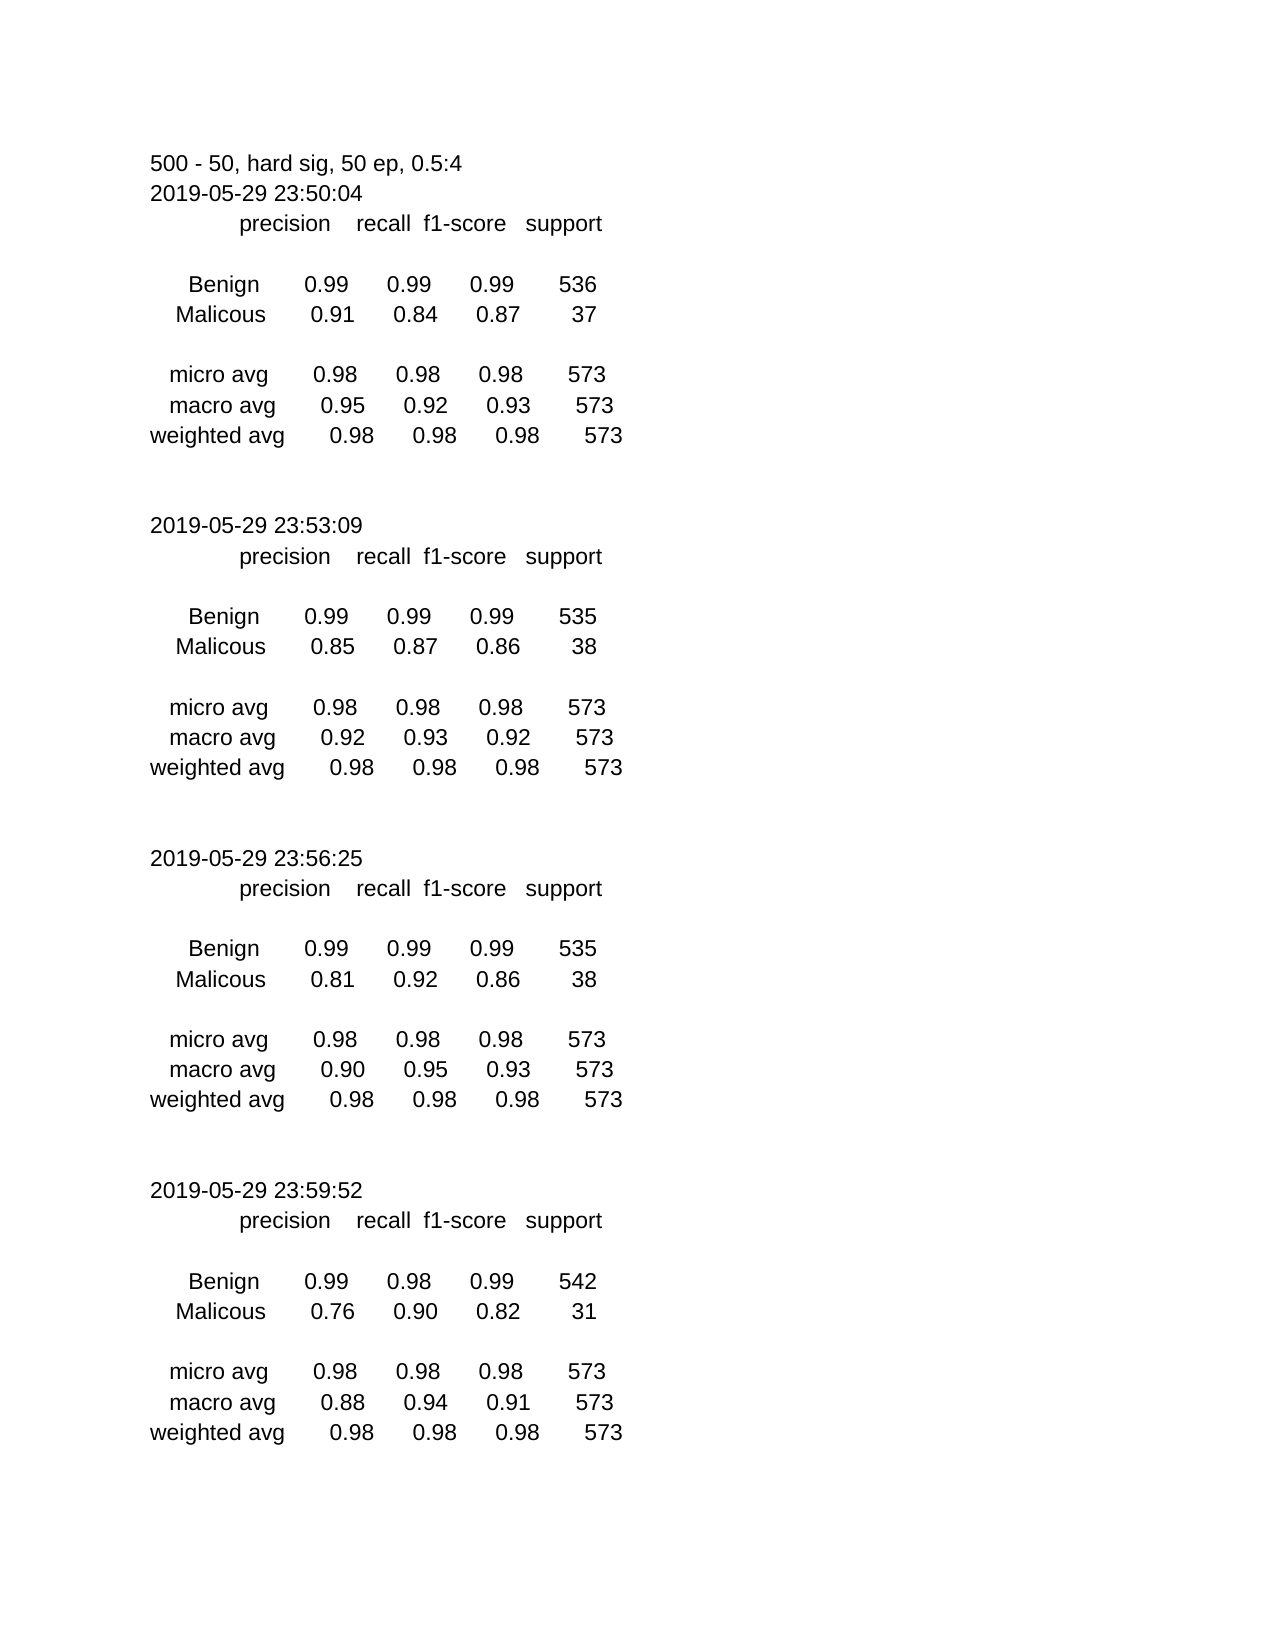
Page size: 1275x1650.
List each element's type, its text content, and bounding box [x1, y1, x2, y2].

text Benign 0.99 0.99 0.99 535 [150, 603, 1125, 629]
text Benign 0.99 0.99 0.99 536 [150, 271, 1125, 297]
text precision recall f1-score support [150, 543, 1125, 569]
text Benign 0.99 0.99 0.99 535 [150, 935, 1125, 962]
text micro avg 0.98 0.98 0.98 573 [150, 1026, 1125, 1052]
text macro avg 0.92 0.93 0.92 573 [150, 724, 1125, 750]
text weighted avg 0.98 0.98 0.98 573 [150, 1086, 1125, 1113]
text macro avg 0.88 0.94 0.91 573 [150, 1388, 1125, 1415]
text 500 - 50, hard sig, 50 ep, 0.5:4 [150, 150, 1125, 176]
text macro avg 0.90 0.95 0.93 573 [150, 1056, 1125, 1083]
text 2019-05-29 23:50:04 [150, 180, 1125, 207]
text weighted avg 0.98 0.98 0.98 573 [150, 1419, 1125, 1445]
text 2019-05-29 23:53:09 [150, 512, 1125, 539]
text Malicous 0.76 0.90 0.82 31 [150, 1298, 1125, 1324]
text micro avg 0.98 0.98 0.98 573 [150, 1358, 1125, 1385]
text weighted avg 0.98 0.98 0.98 573 [150, 422, 1125, 448]
text Malicous 0.81 0.92 0.86 38 [150, 966, 1125, 992]
text 2019-05-29 23:59:52 [150, 1177, 1125, 1203]
text micro avg 0.98 0.98 0.98 573 [150, 361, 1125, 388]
text precision recall f1-score support [150, 210, 1125, 237]
text Malicous 0.85 0.87 0.86 38 [150, 633, 1125, 660]
text precision recall f1-score support [150, 875, 1125, 901]
text weighted avg 0.98 0.98 0.98 573 [150, 754, 1125, 781]
text Malicous 0.91 0.84 0.87 37 [150, 301, 1125, 327]
text 2019-05-29 23:56:25 [150, 845, 1125, 871]
text Benign 0.99 0.98 0.99 542 [150, 1268, 1125, 1294]
text micro avg 0.98 0.98 0.98 573 [150, 694, 1125, 720]
text precision recall f1-score support [150, 1207, 1125, 1234]
text macro avg 0.95 0.92 0.93 573 [150, 392, 1125, 418]
